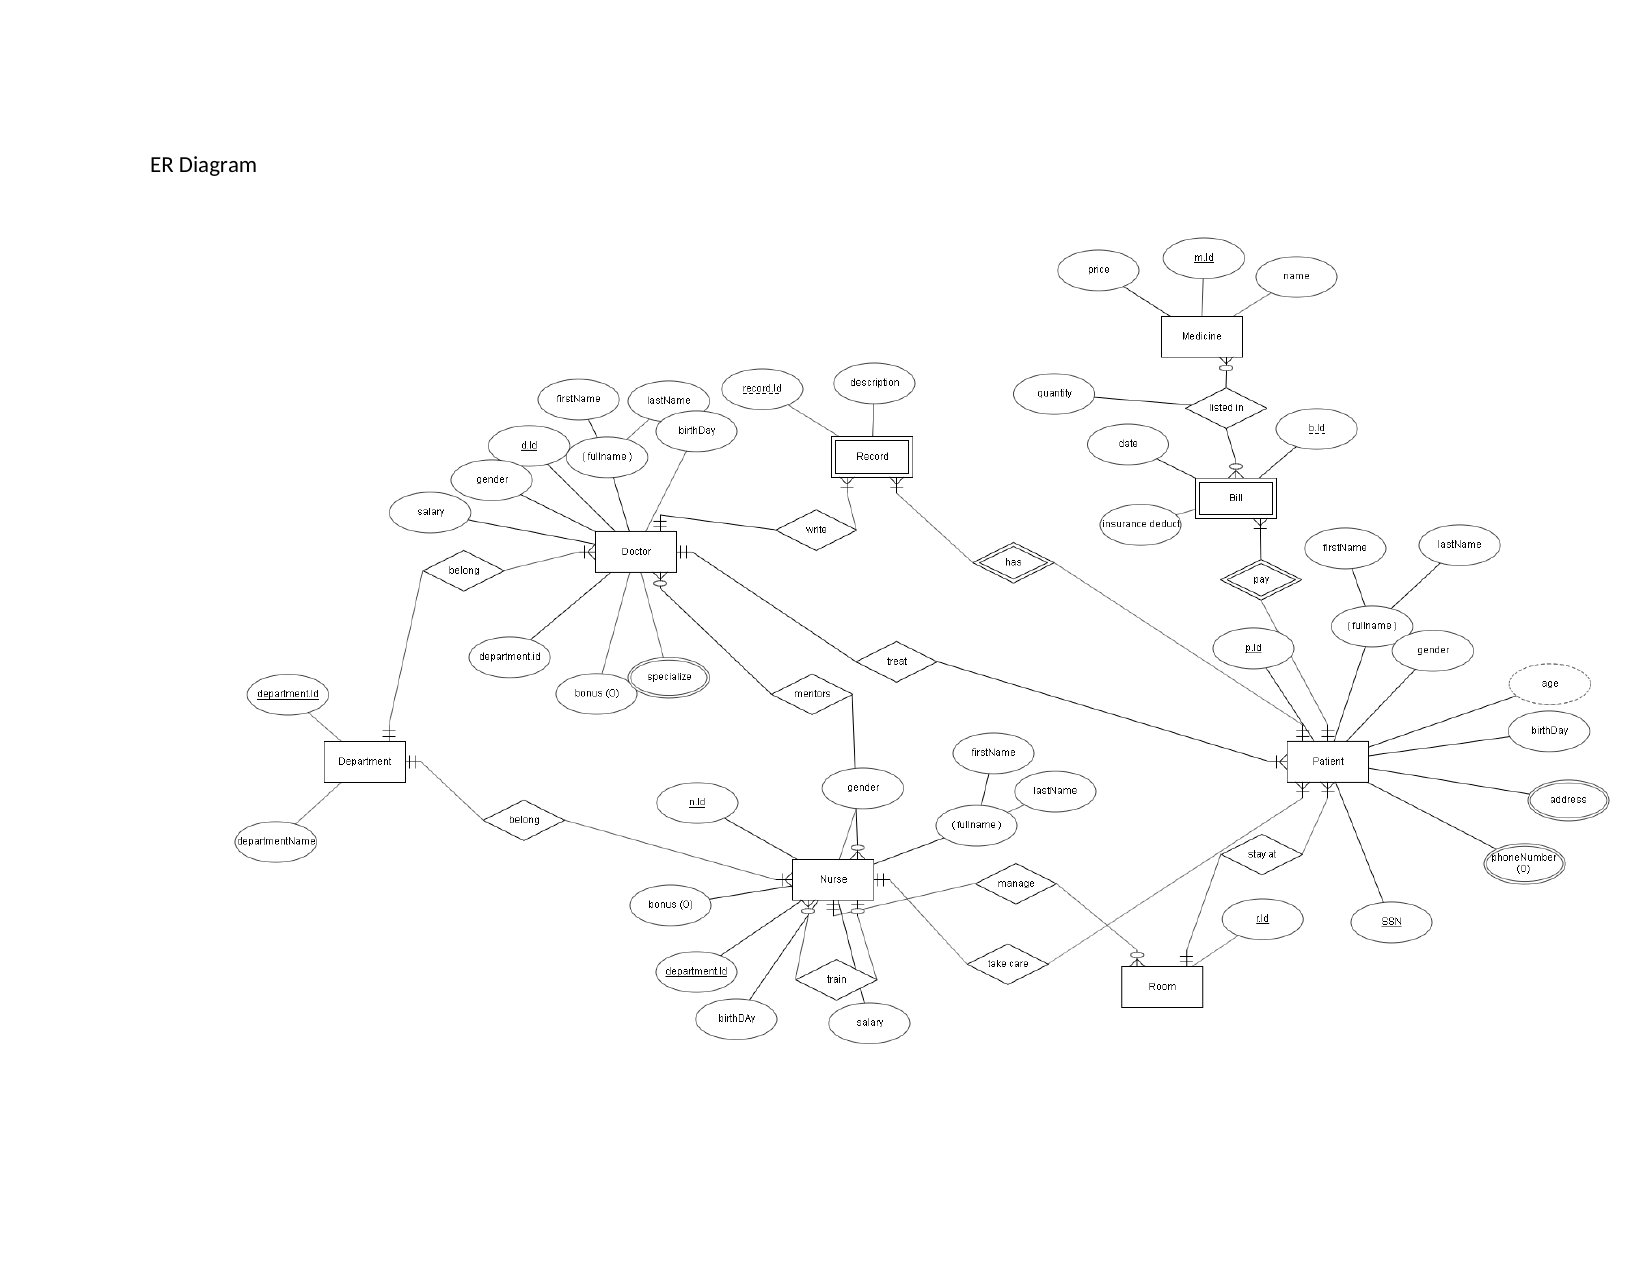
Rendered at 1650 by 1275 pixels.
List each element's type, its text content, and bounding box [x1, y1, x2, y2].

picture [18, 231, 1642, 1044]
text ER Diagram [150, 150, 1500, 178]
